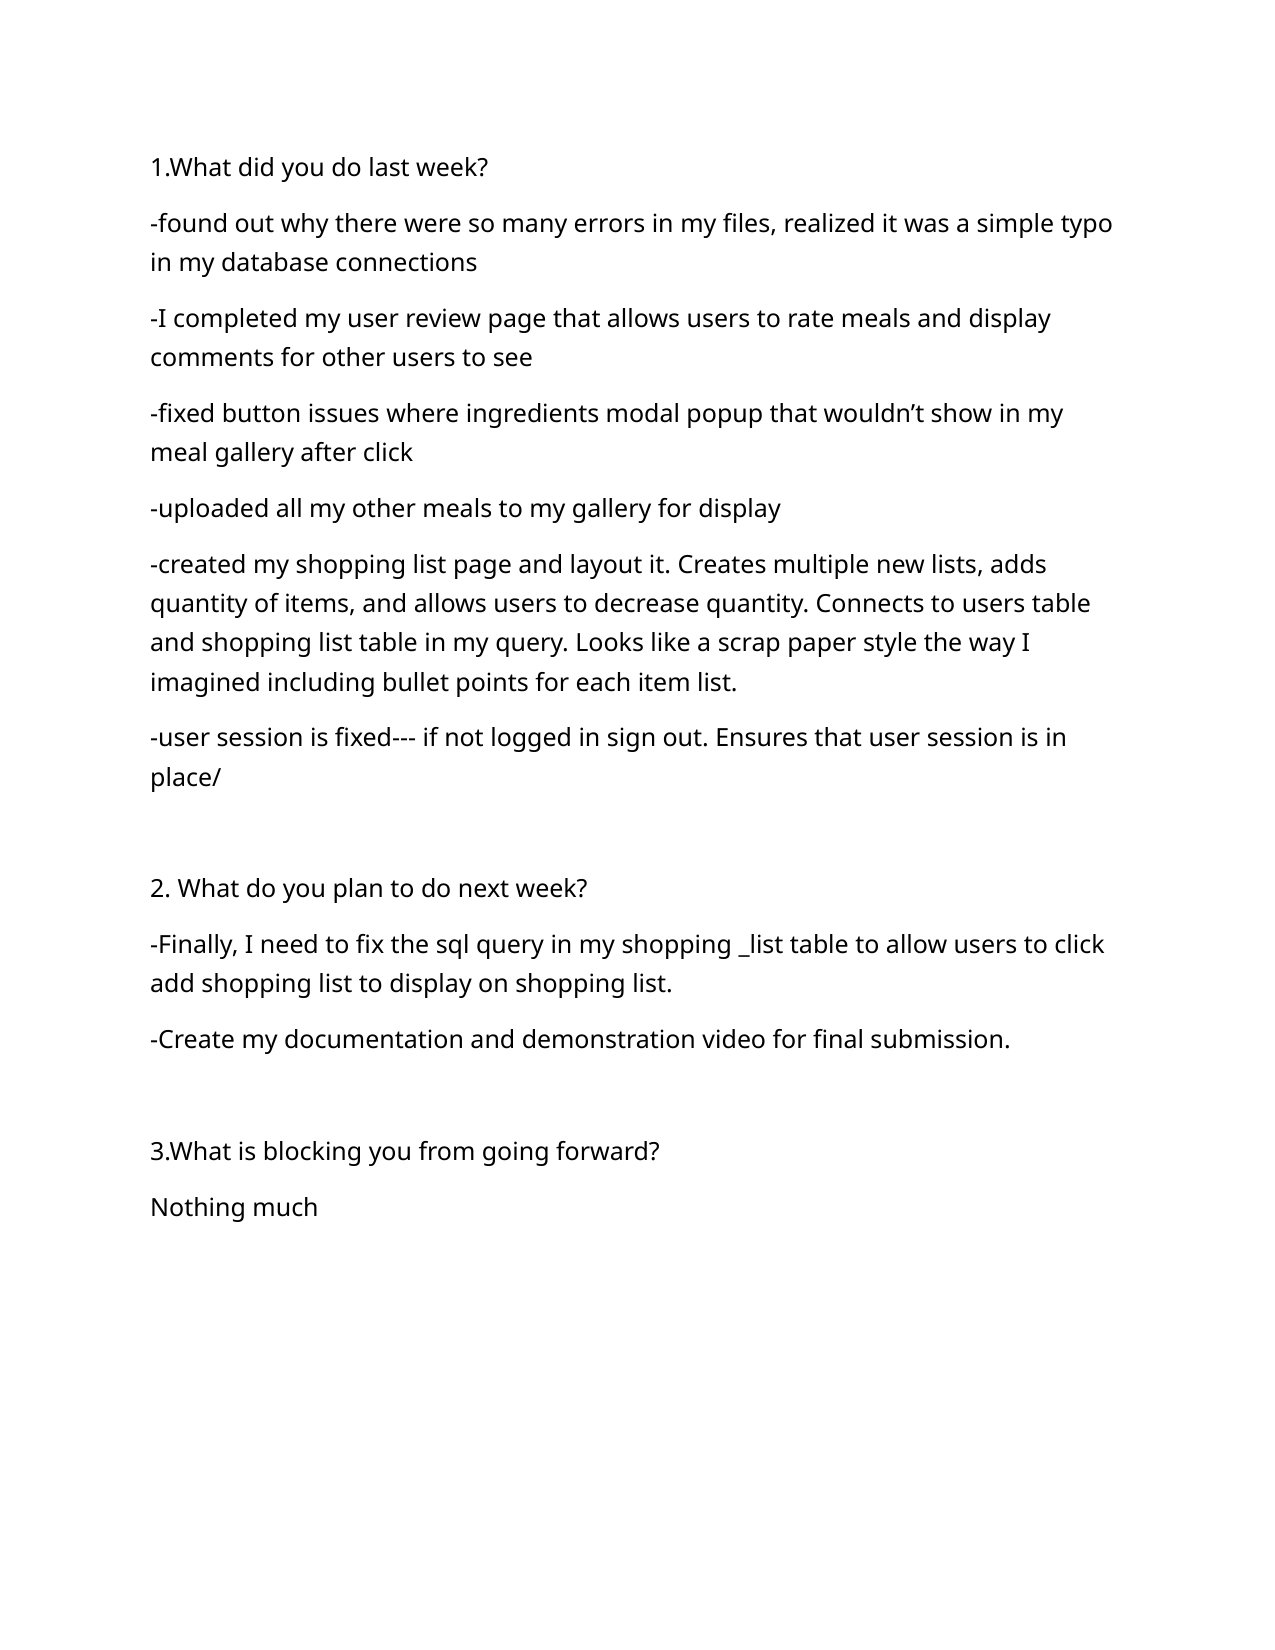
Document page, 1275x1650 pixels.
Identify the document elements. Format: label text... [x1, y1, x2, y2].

text -user session is fixed--- if not logged in sign out. Ensures that user session is in place/ [150, 720, 1125, 793]
text -found out why there were so many errors in my files, realized it was a simple typo in my database connections [150, 206, 1125, 279]
text -fixed button issues where ingredients modal popup that wouldn’t show in my meal gallery after click [150, 396, 1125, 469]
text -uploaded all my other meals to my gallery for display [150, 491, 1125, 525]
text 3.What is blocking you from going forward? [150, 1133, 1125, 1167]
text Nothing much [150, 1189, 1125, 1223]
text -I completed my user review page that allows users to rate meals and display comments for other users to see [150, 301, 1125, 374]
text 1.What did you do last week? [150, 150, 1125, 184]
text -created my shopping list page and layout it. Creates multiple new lists, adds quantity of items, and allows users to decrease quantity. Connects to users table and shopping list table in my query. Looks like a scrap paper style the way I imagined including bullet points for each item list. [150, 547, 1125, 698]
text -Finally, I need to fix the sql query in my shopping _list table to allow users to click add shopping list to display on shopping list. [150, 927, 1125, 1000]
text -Create my documentation and demonstration video for final submission. [150, 1022, 1125, 1056]
text 2. What do you plan to do next week? [150, 871, 1125, 905]
